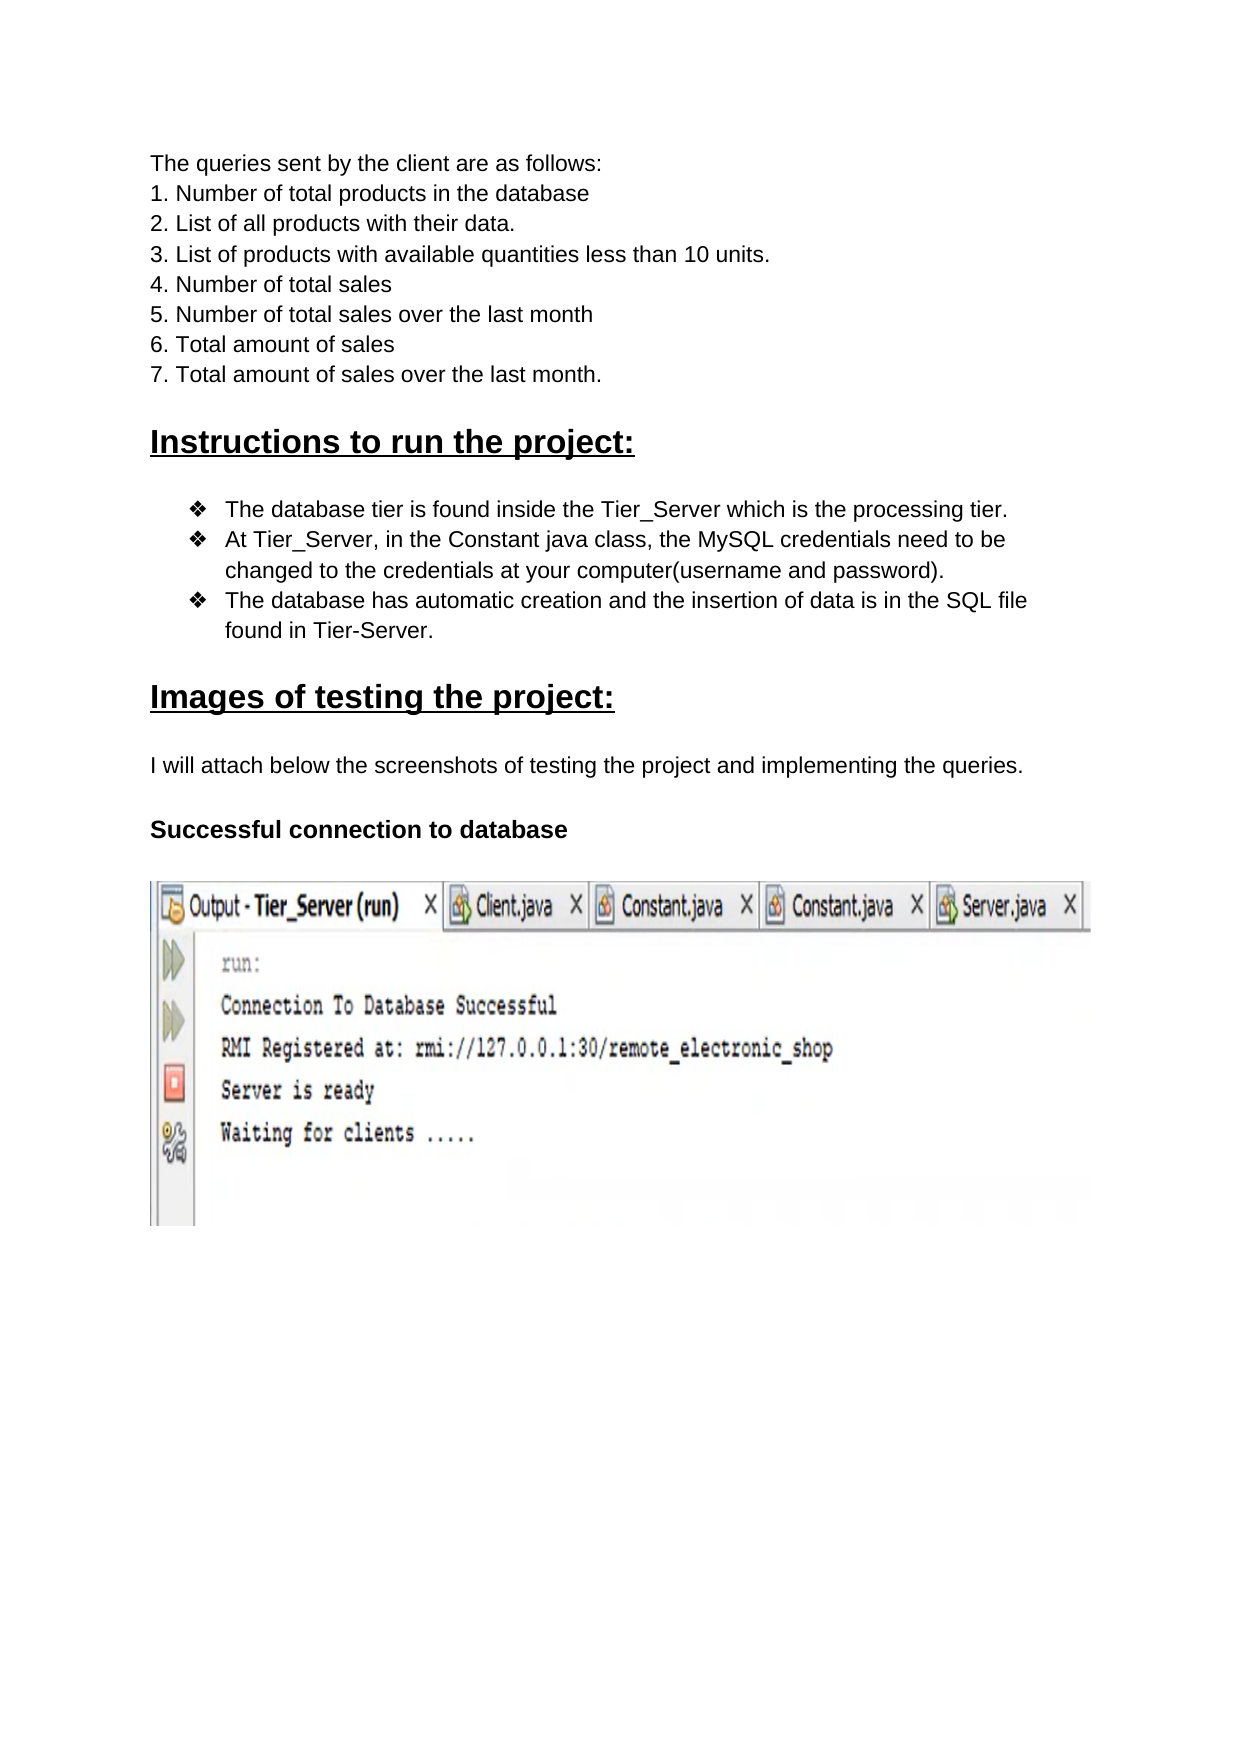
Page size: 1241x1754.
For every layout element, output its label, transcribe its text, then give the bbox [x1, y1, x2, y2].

list At Tier_Server, in the Constant java class, the MySQL credentials need to be changed to the credentials at your computer(username and password). [187, 526, 1090, 583]
text 5. Number of total sales over the last month [150, 301, 1090, 327]
text 4. Number of total sales [150, 271, 1090, 297]
list The database tier is found inside the Tier_Server which is the processing tier. [187, 496, 1090, 523]
text Instructions to run the project: [150, 422, 1090, 460]
text 7. Total amount of sales over the last month. [150, 361, 1090, 388]
list The database has automatic creation and the insertion of data is in the SQL file found in Tier-Server. [187, 587, 1090, 643]
text Images of testing the project: [150, 677, 1090, 716]
text 2. List of all products with their data. [150, 210, 1090, 237]
text The queries sent by the client are as follows: [150, 150, 1090, 176]
text 1. Number of total products in the database [150, 180, 1090, 207]
text 6. Total amount of sales [150, 331, 1090, 358]
text Successful connection to database [150, 815, 1090, 844]
text I will attach below the screenshots of testing the project and implementing the queries. [150, 752, 1090, 778]
picture [150, 881, 1091, 1226]
text 3. List of products with available quantities less than 10 units. [150, 241, 1090, 267]
